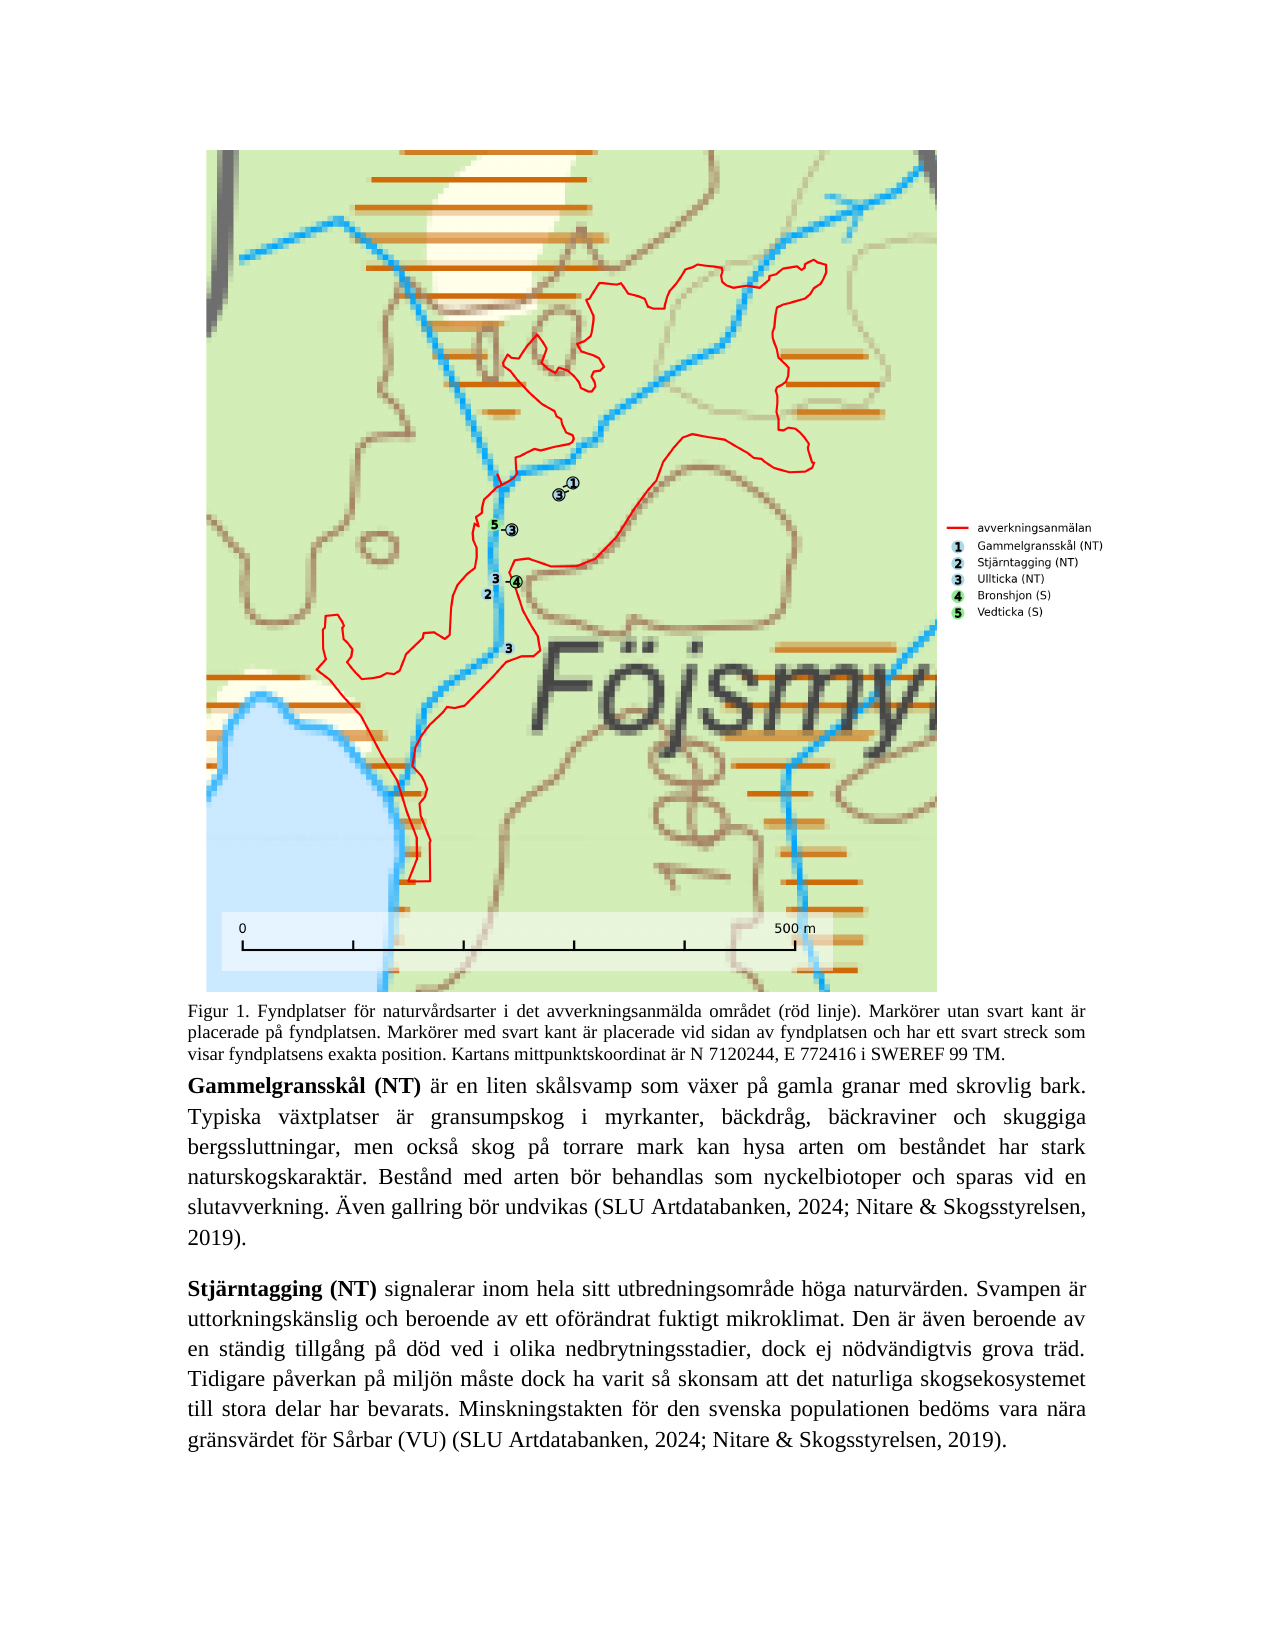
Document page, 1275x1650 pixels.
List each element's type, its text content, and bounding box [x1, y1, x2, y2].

text Stjärntagging (NT) signalerar inom hela sitt utbredningsområde höga naturvärden. Svampen är uttorkningskänslig och beroende av ett oförändrat fuktigt mikroklimat. Den är även beroende av en ständig tillgång på död ved i olika nedbrytningsstadier, dock ej nödvändigtvis grova träd. Tidigare påverkan på miljön måste dock ha varit så skonsam att det naturliga skogsekosystemet till stora delar har bevarats. Minskningstakten för den svenska populationen bedöms vara nära gränsvärdet för Sårbar (VU) (SLU Artdatabanken, 2024; Nitare & Skogsstyrelsen, 2019). [187, 1274, 1087, 1452]
picture [206, 150, 1107, 992]
text Gammelgransskål (NT) är en liten skålsvamp som växer på gamla granar med skrovlig bark. Typiska växtplatser är gransumpskog i myrkanter, bäckdråg, bäckraviner och skuggiga bergssluttningar, men också skog på torrare mark kan hysa arten om beståndet har stark naturskogskaraktär. Bestånd med arten bör behandlas som nyckelbiotoper och sparas vid en slutavverkning. Även gallring bör undvikas (SLU Artdatabanken, 2024; Nitare & Skogsstyrelsen, 2019). [187, 1072, 1087, 1250]
text Figur 1. Fyndplatser för naturvårdsarter i det avverkningsanmälda området (röd linje). Markörer utan svart kant är placerade på fyndplatsen. Markörer med svart kant är placerade vid sidan av fyndplatsen och har ett svart streck som visar fyndplatsens exakta position. Kartans mittpunktskoordinat är N 7120244, E 772416 i SWEREF 99 TM. [187, 999, 1087, 1064]
